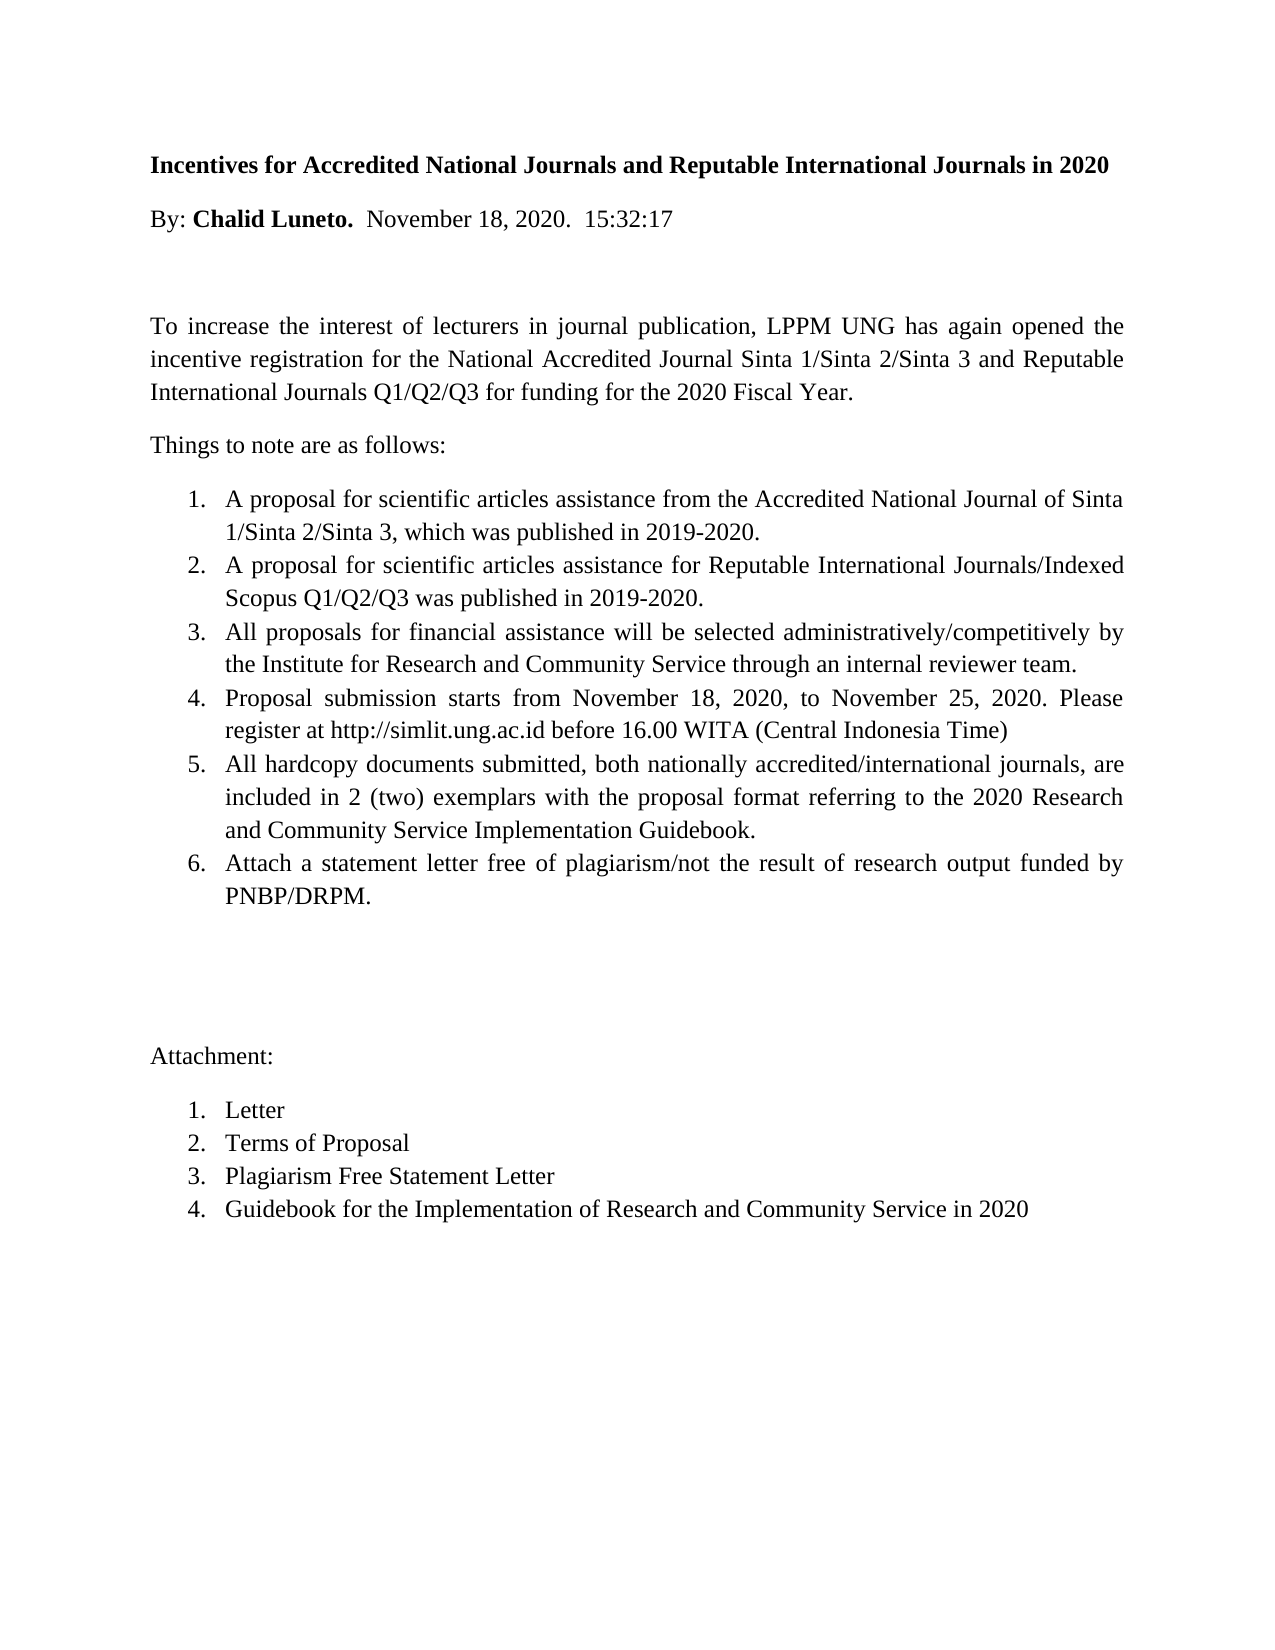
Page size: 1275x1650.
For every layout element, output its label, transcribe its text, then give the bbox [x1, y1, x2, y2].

text Things to note are as follows: [150, 431, 1125, 459]
list Terms of Proposal [187, 1128, 1125, 1157]
text By: Chalid Luneto. November 18, 2020. 15:32:17 [150, 204, 1125, 233]
list Proposal submission starts from November 18, 2020, to November 25, 2020. Please register at http://simlit.ung.ac.id before 16.00 WITA (Central Indonesia Time) [187, 683, 1125, 744]
list All proposals for financial assistance will be selected administratively/competitively by the Institute for Research and Community Service through an internal reviewer team. [187, 617, 1125, 678]
text Attachment: [150, 1041, 1125, 1070]
list A proposal for scientific articles assistance from the Accredited National Journal of Sinta 1/Sinta 2/Sinta 3, which was published in 2019-2020. [187, 484, 1125, 546]
list Guidebook for the Implementation of Research and Community Service in 2020 [187, 1194, 1125, 1223]
list Plagiarism Free Statement Letter [187, 1161, 1125, 1190]
list A proposal for scientific articles assistance for Reputable International Journals/Indexed Scopus Q1/Q2/Q3 was published in 2019-2020. [187, 551, 1125, 612]
text Incentives for Accredited National Journals and Reputable International Journals in 2020 [150, 150, 1125, 179]
text To increase the interest of lecturers in journal publication, LPPM UNG has again opened the incentive registration for the National Accredited Journal Sinta 1/Sinta 2/Sinta 3 and Reputable International Journals Q1/Q2/Q3 for funding for the 2020 Fiscal Year. [150, 311, 1125, 406]
list Letter [187, 1095, 1125, 1124]
list All hardcopy documents submitted, both nationally accredited/international journals, are included in 2 (two) exemplars with the proposal format referring to the 2020 Research and Community Service Implementation Guidebook. [187, 749, 1125, 843]
list Attach a statement letter free of plagiarism/not the result of research output funded by PNBP/DRPM. [187, 848, 1125, 909]
